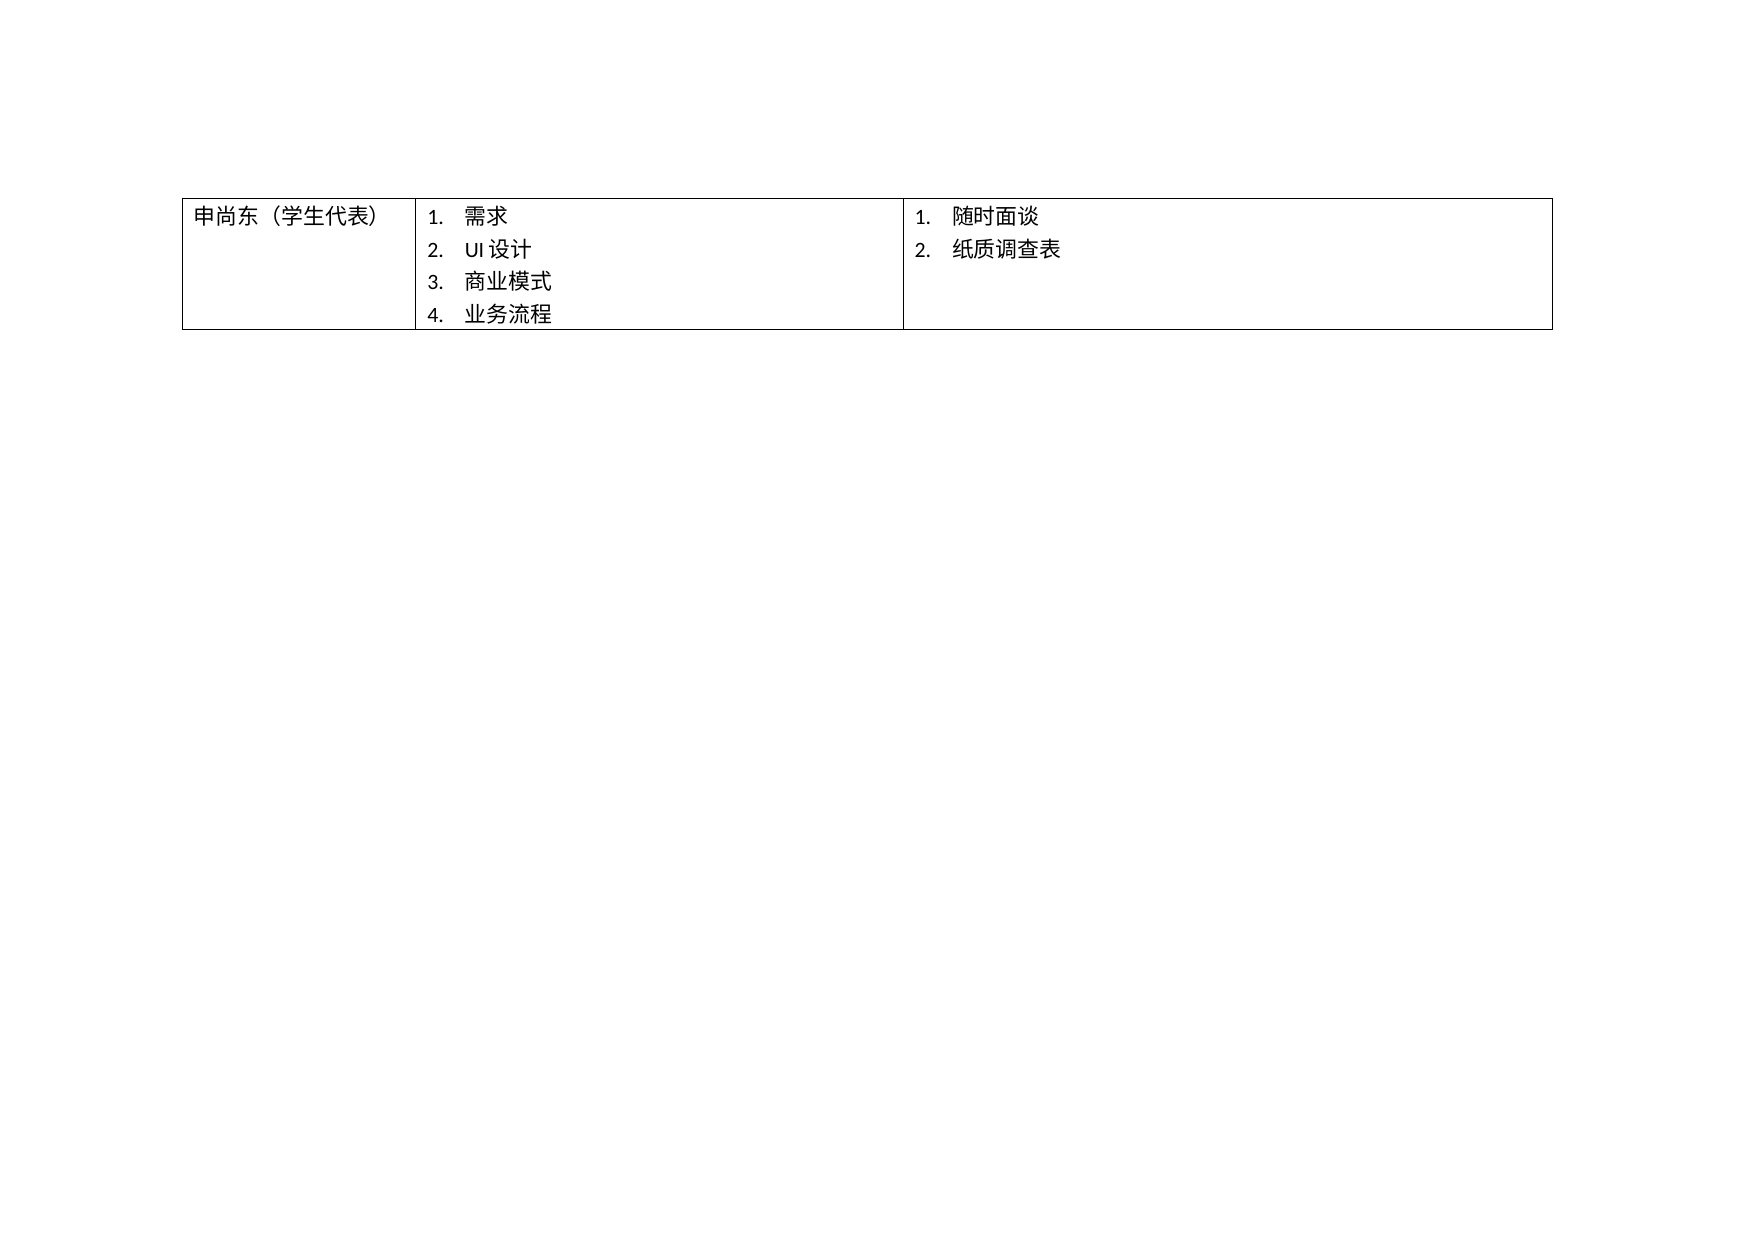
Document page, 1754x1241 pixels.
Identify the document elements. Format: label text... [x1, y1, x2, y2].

table_cell 需求 UI设计 商业模式 业务流程 [416, 199, 903, 329]
table_cell 随时面谈 纸质调查表 [904, 199, 1552, 329]
table_cell 申尚东（学生代表） [183, 199, 415, 329]
